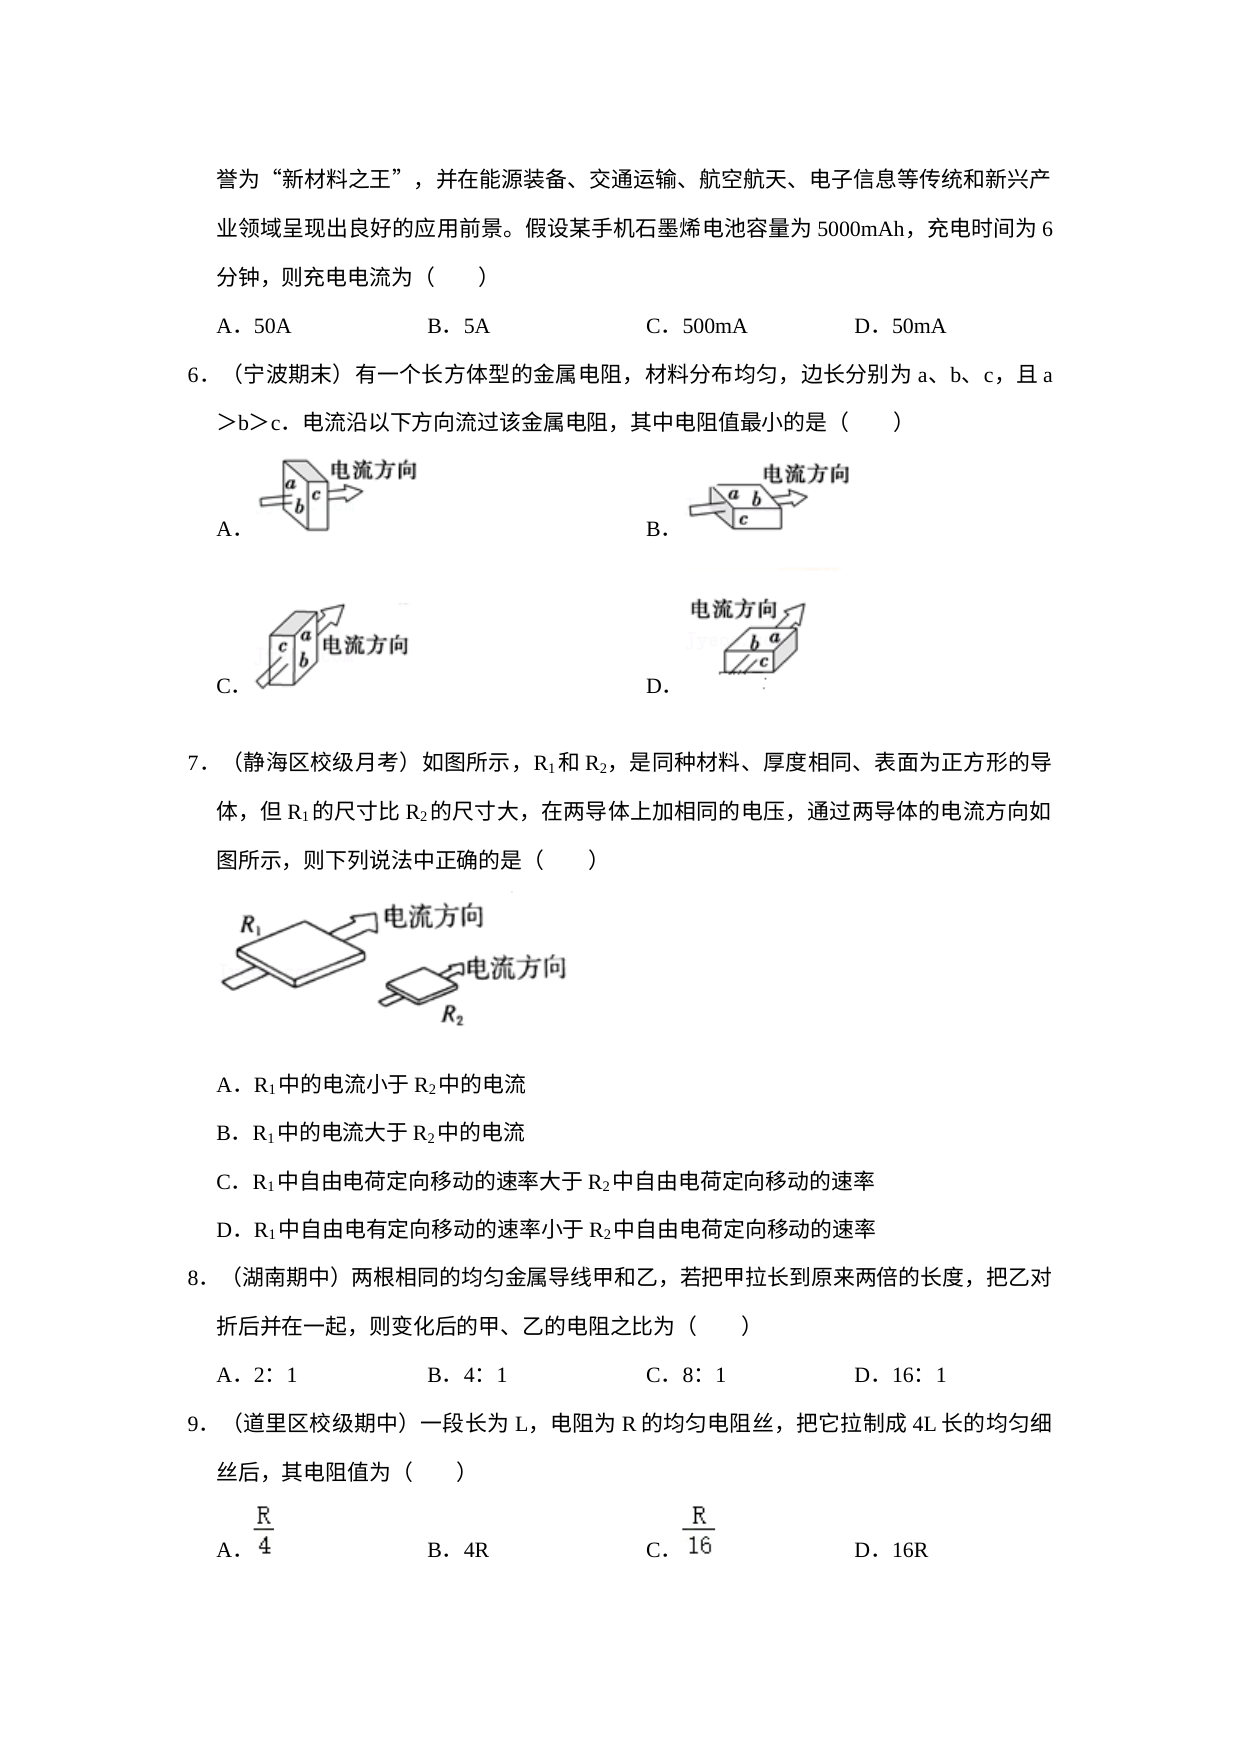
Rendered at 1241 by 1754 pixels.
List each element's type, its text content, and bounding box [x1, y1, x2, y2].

text A．R1中的电流小于R2中的电流 [187, 1067, 1053, 1099]
text A．2：1 B．4：1 C．8：1 D．16：1 [187, 1357, 1053, 1389]
picture [216, 890, 571, 1032]
text 8．（湖南期中）两根相同的均匀金属导线甲和乙，若把甲拉长到原来两倍的长度，把乙对折后并在一起，则变化后的甲、乙的电阻之比为（ ） [187, 1260, 1053, 1341]
text C．R1中自由电荷定向移动的速率大于R2中自由电荷定向移动的速率 [187, 1163, 1053, 1196]
picture [682, 1502, 715, 1557]
text D．R1中自由电有定向移动的速率小于R2中自由电荷定向移动的速率 [187, 1212, 1053, 1244]
text B．R1中的电流大于R2中的电流 [187, 1115, 1053, 1147]
text 6．（宁波期末）有一个长方体型的金属电阻，材料分布均匀，边长分别为a、b、c，且a＞b＞c．电流沿以下方向流过该金属电阻，其中电阻值最小的是（ ） [187, 356, 1053, 437]
text A． B．4R C． D．16R [187, 1502, 1053, 1567]
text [187, 162, 1053, 292]
text 9．（道里区校级期中）一段长为L，电阻为R的均匀电阻丝，把它拉制成4L长的均匀细丝后，其电阻值为（ ） [187, 1405, 1053, 1487]
picture [253, 453, 421, 536]
picture [683, 566, 847, 694]
picture [252, 597, 415, 694]
text A．50A B．5A C．500mA D．50mA [187, 308, 1053, 340]
picture [253, 1502, 274, 1557]
picture [682, 456, 855, 536]
text 7．（静海区校级月考）如图所示，R1和R2，是同种材料、厚度相同、表面为正方形的导体，但R1的尺寸比R2的尺寸大，在两导体上加相同的电压，通过两导体的电流方向如图所示，则下列说法中正确的是（ ） [187, 745, 1053, 875]
